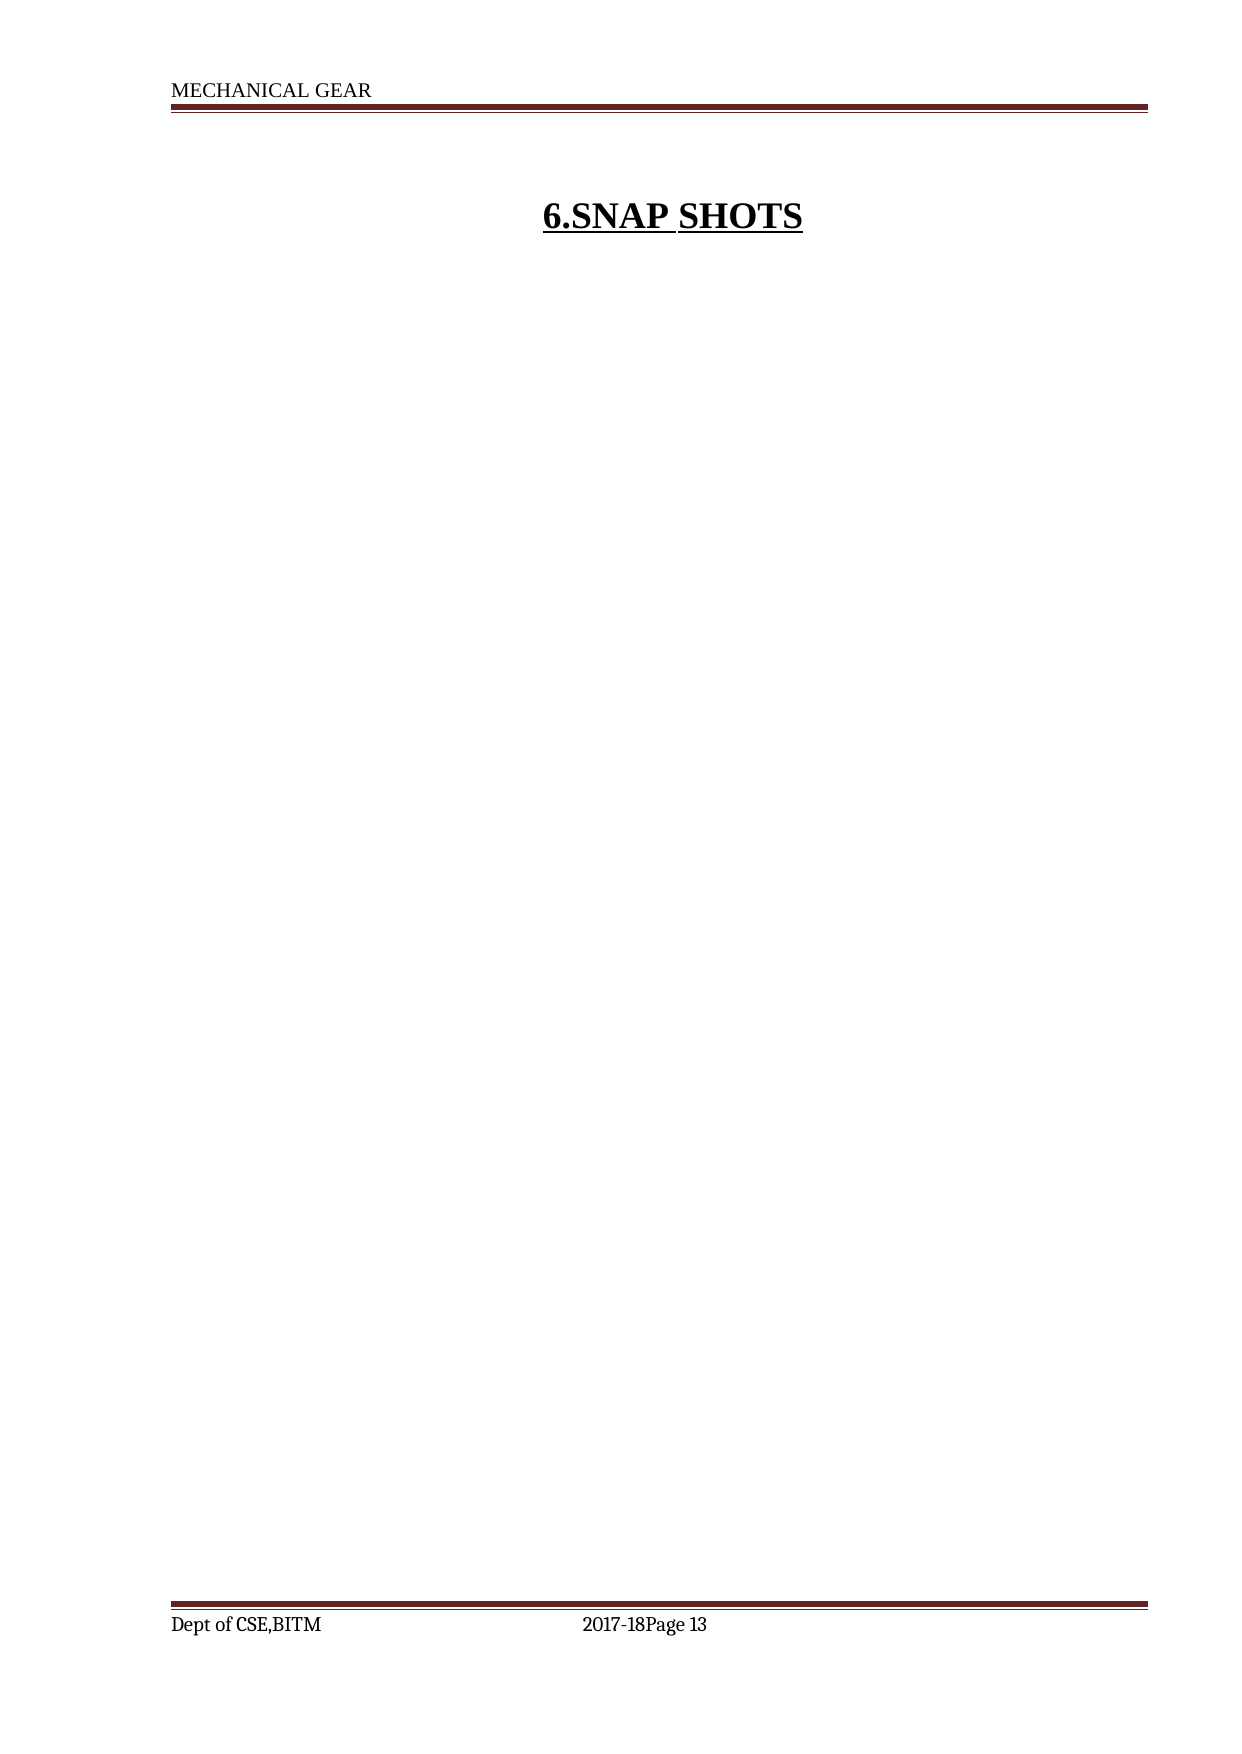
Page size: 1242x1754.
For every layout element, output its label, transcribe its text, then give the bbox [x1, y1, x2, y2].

text 6.SNAP SHOTS [543, 194, 1148, 236]
